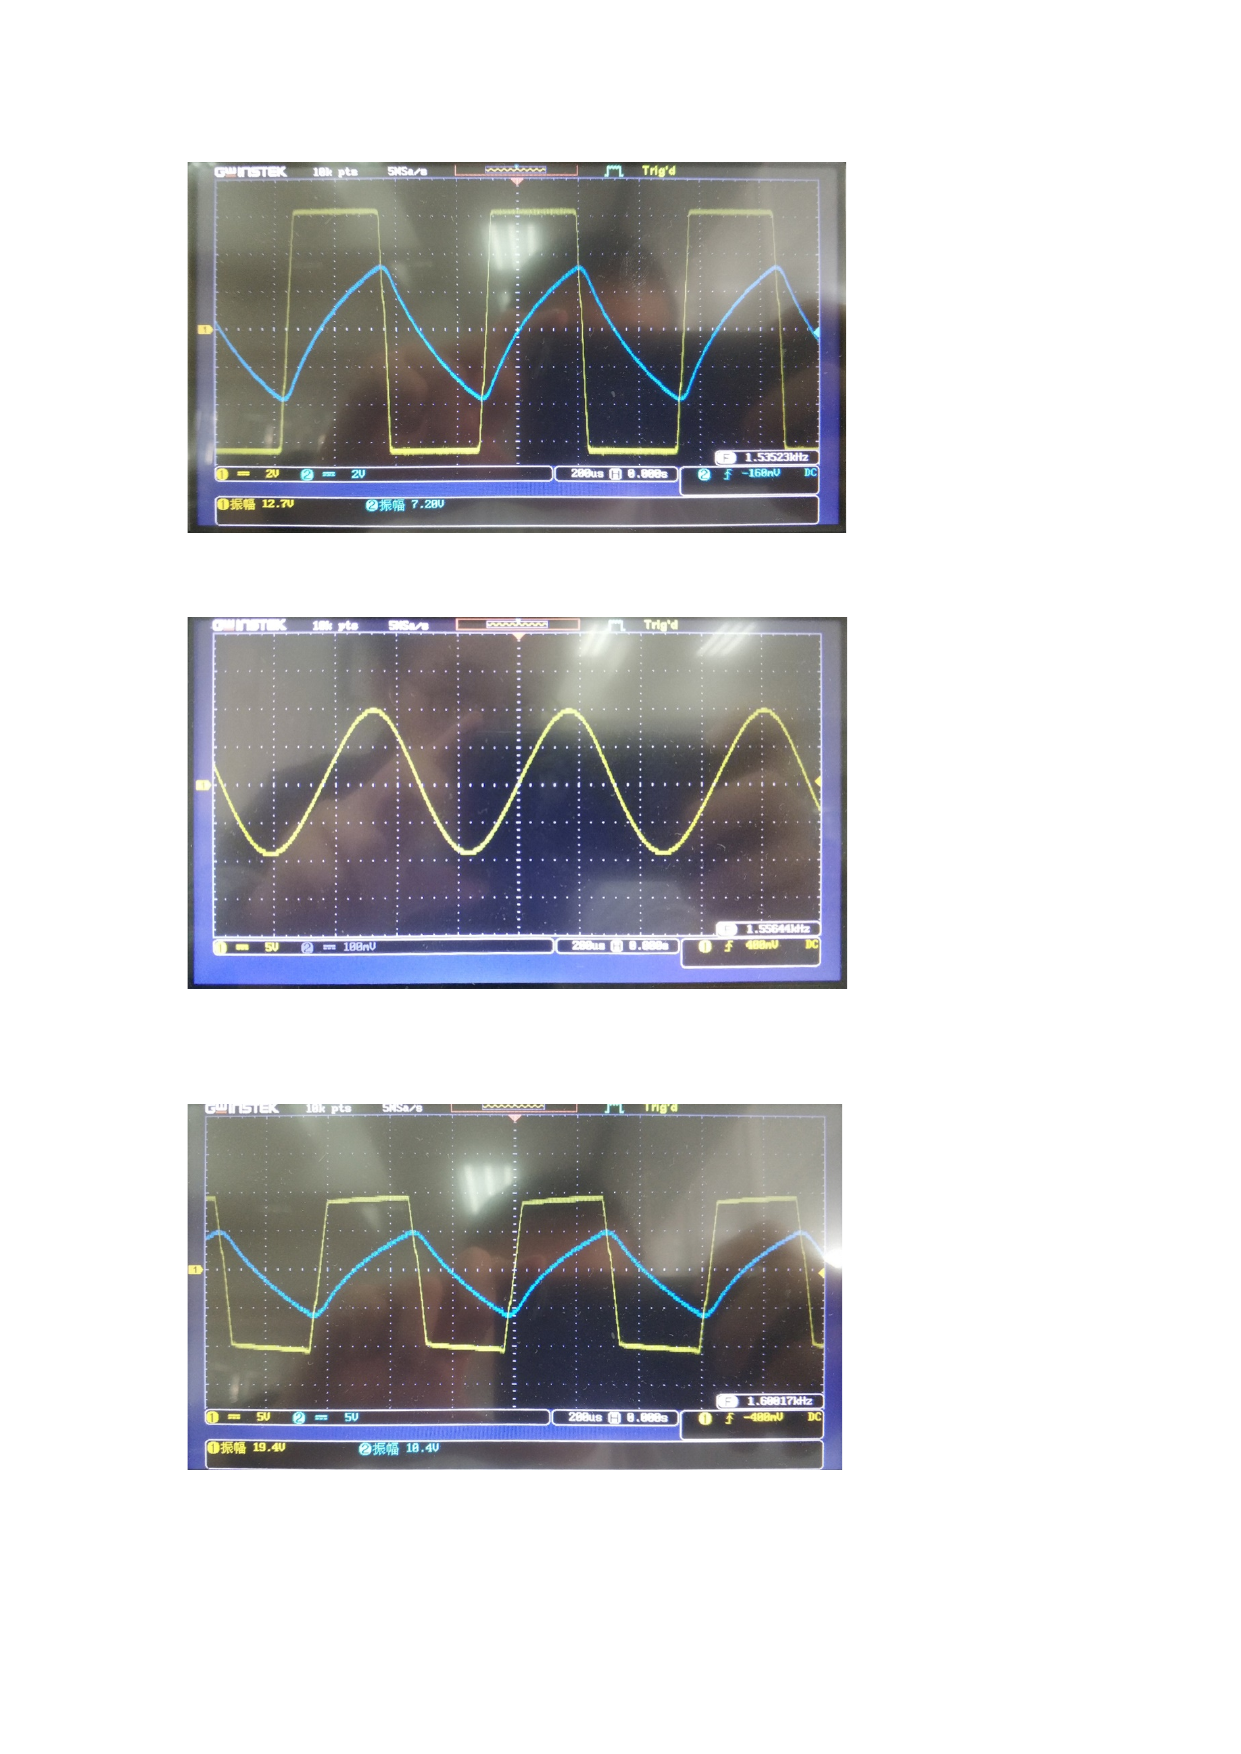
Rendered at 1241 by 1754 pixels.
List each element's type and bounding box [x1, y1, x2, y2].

picture [187, 617, 848, 989]
picture [187, 162, 847, 533]
picture [187, 1104, 843, 1470]
